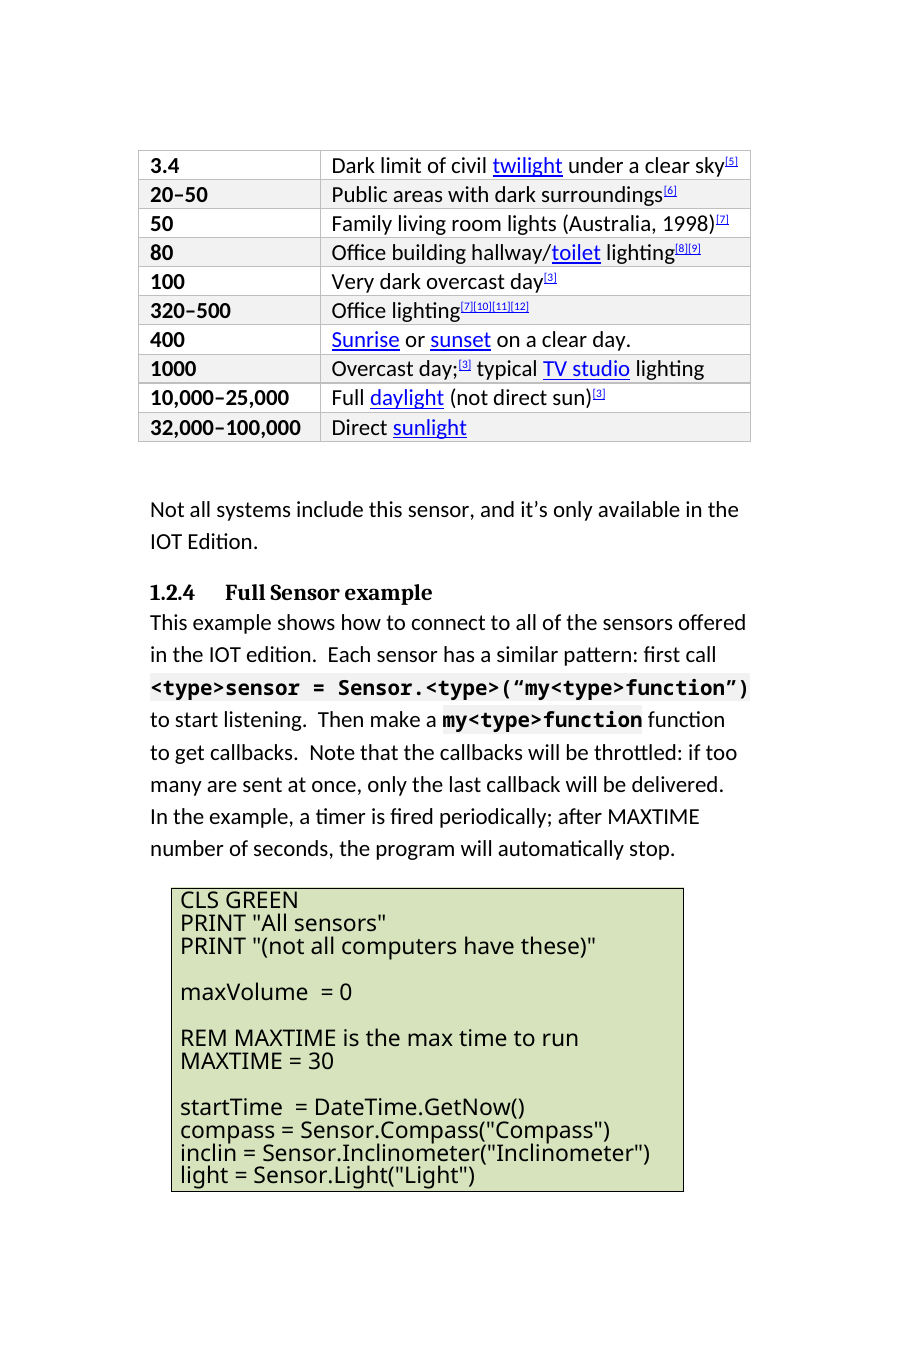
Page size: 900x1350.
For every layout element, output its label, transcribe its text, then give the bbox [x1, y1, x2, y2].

table_cell Very dark overcast day[3] [321, 267, 750, 295]
table_cell Dark limit of civil twilight under a clear sky[5] [321, 151, 750, 179]
text CLS GREEN [172, 889, 683, 910]
table_cell 100 [139, 267, 320, 295]
table_cell Direct sunlight [321, 413, 750, 441]
text MAXTIME = 30 [172, 1048, 683, 1071]
table_cell Office building hallway/toilet lighting[8][9] [321, 238, 750, 266]
text light = Sensor.Light("Light") [172, 1162, 683, 1191]
text compass = Sensor.Compass("Compass") [172, 1117, 683, 1139]
text REM MAXTIME is the max time to run [172, 1025, 683, 1048]
text maxVolume = 0 [172, 979, 683, 1002]
table_cell 32,000–100,000 [139, 413, 320, 441]
text PRINT "(not all computers have these)" [172, 933, 683, 956]
table_cell 20–50 [139, 180, 320, 208]
text inclin = Sensor.Inclinometer("Inclinometer") [172, 1139, 683, 1162]
text startTime = DateTime.GetNow() [172, 1094, 683, 1117]
text This example shows how to connect to all of the sensors offered in the IOT edition. Each sensor has a similar pattern: first call <type>sensor = Sensor.<type>(“my<type>function”) to start listening. Then make a my<type>function function to get callbacks. Note that the callbacks will be throttled: if too many are sent at once, only the last callback will be delivered. In the example, a timer is fired periodically; after MAXTIME number of seconds, the program will automatically stop. [150, 701, 750, 862]
table_cell 50 [139, 209, 320, 237]
table_cell 80 [139, 238, 320, 266]
table_cell 320–500 [139, 296, 320, 324]
table_cell Public areas with dark surroundings[6] [321, 180, 750, 208]
text PRINT "All sensors" [172, 910, 683, 933]
table_cell Overcast day;[3] typical TV studio lighting [321, 355, 750, 382]
table_cell 400 [139, 325, 320, 353]
table_cell Sunrise or sunset on a clear day. [321, 325, 750, 353]
table_cell Full daylight (not direct sun)[3] [321, 384, 750, 412]
subtitle Full Sensor example [150, 580, 750, 606]
table_cell 3.4 [139, 151, 320, 179]
table_cell Office lighting[7][10][11][12] [321, 296, 750, 324]
text This example shows how to connect to all of the sensors offered in the IOT edition. Each sensor has a similar pattern: first call <type>sensor = Sensor.<type>(“my<type>function”) to start listening. Then make a my<type>function function to get callbacks. Note that the callbacks will be throttled: if too many are sent at once, only the last callback will be delivered. In the example, a timer is fired periodically; after MAXTIME number of seconds, the program will automatically stop. [150, 608, 750, 673]
table_cell 10,000–25,000 [139, 384, 320, 412]
text Not all systems include this sensor, and it’s only available in the IOT Edition. [150, 495, 750, 555]
table_cell 1000 [139, 355, 320, 382]
table_cell Family living room lights (Australia, 1998)[7] [321, 209, 750, 237]
